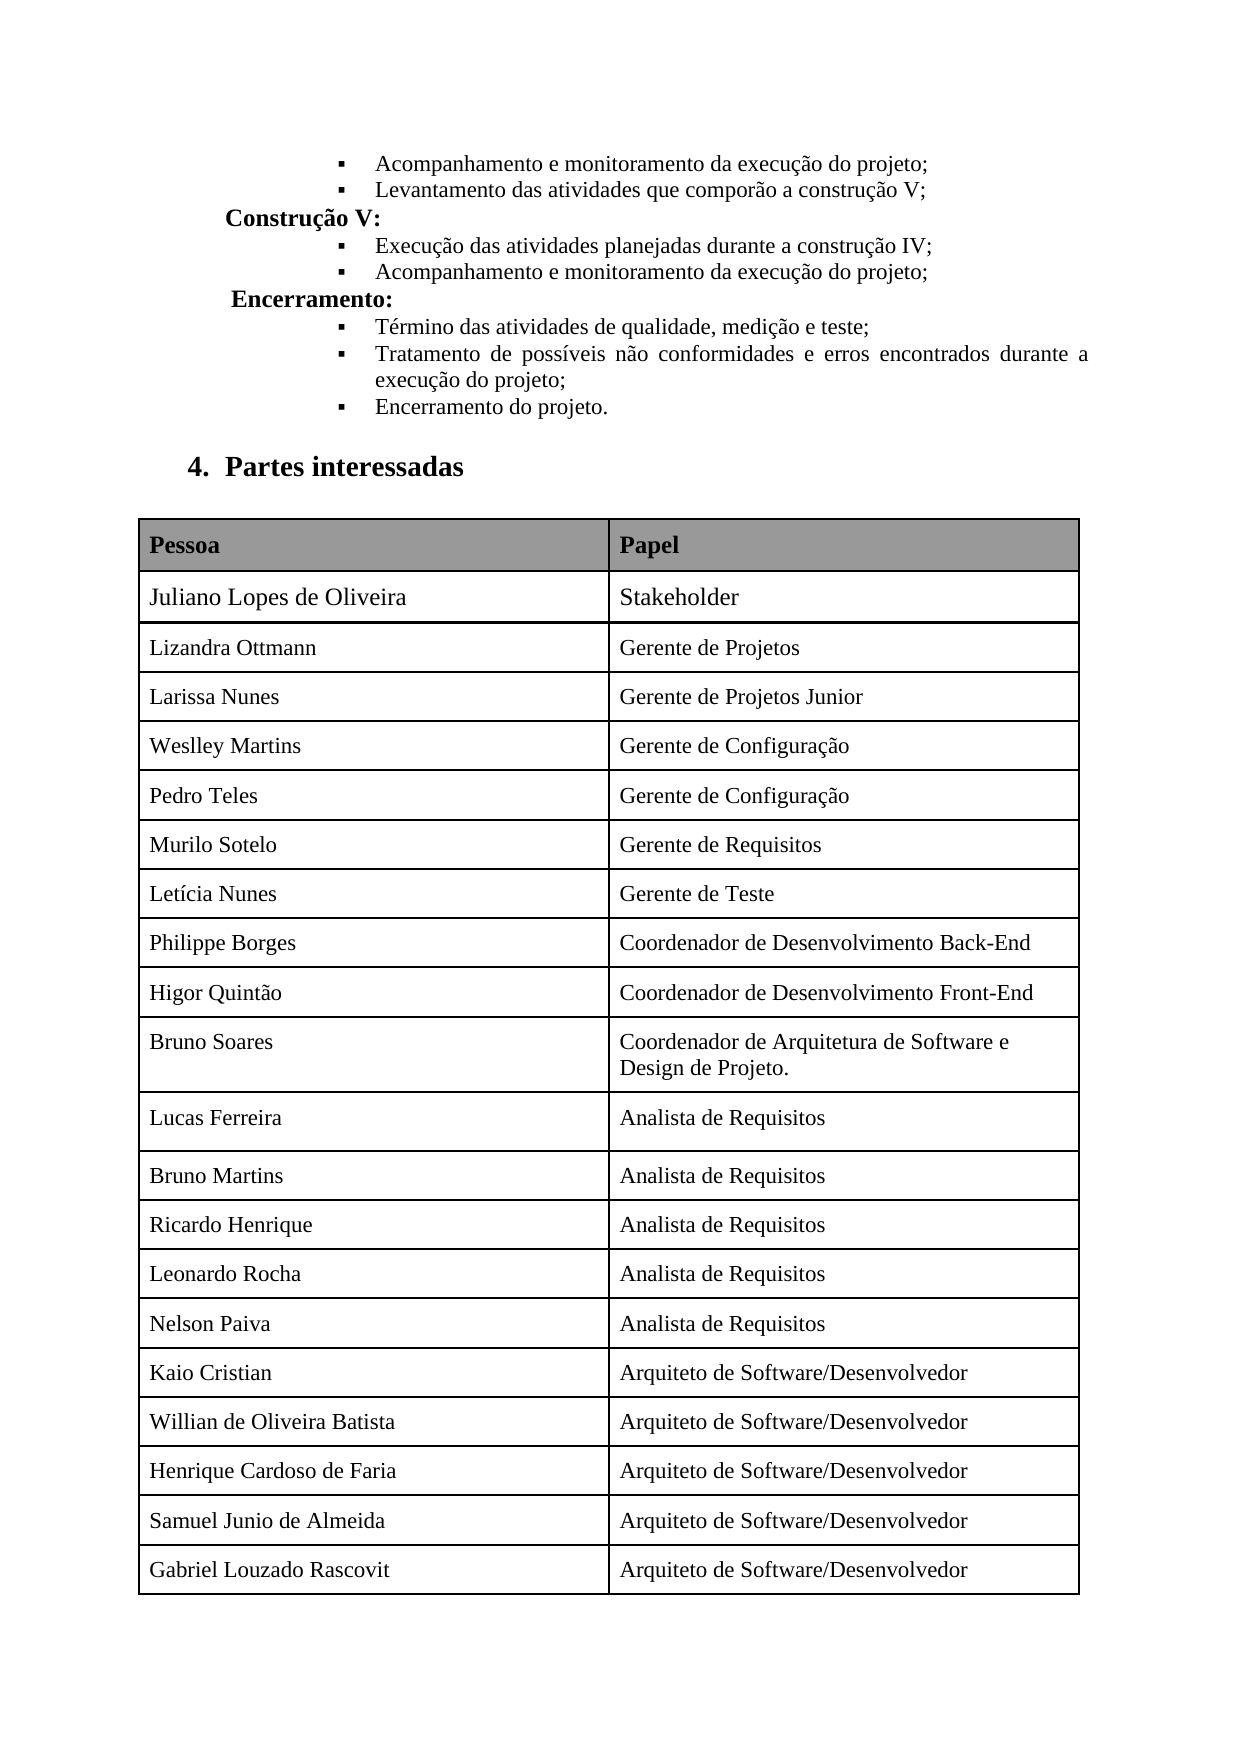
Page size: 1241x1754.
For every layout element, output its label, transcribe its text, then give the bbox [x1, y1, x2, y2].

list Execução das atividades planejadas durante a construção IV; [337, 232, 1090, 258]
table_cell Lucas Ferreira [140, 1093, 608, 1149]
table_cell Gerente de Configuração [610, 722, 1078, 769]
table_cell Murilo Sotelo [140, 821, 608, 868]
table_cell Analista de Requisitos [610, 1093, 1078, 1149]
table_cell Arquiteto de Software/Desenvolvedor [610, 1496, 1078, 1544]
table_cell Weslley Martins [140, 722, 608, 769]
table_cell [610, 1546, 1078, 1593]
table_cell Ricardo Henrique [140, 1201, 608, 1248]
table_cell Willian de Oliveira Batista [140, 1398, 608, 1445]
table_cell Arquiteto de Software/Desenvolvedor [610, 1349, 1078, 1396]
table_cell Gabriel Louzado Rascovit [140, 1546, 608, 1593]
table_cell Analista de Requisitos [610, 1201, 1078, 1248]
text Construção V: [225, 203, 1090, 232]
list Tratamento de possíveis não conformidades e erros encontrados durante a execução do projeto; [337, 340, 1090, 393]
table_cell Philippe Borges [140, 919, 608, 966]
table_header Papel [610, 520, 1078, 570]
table_cell Gerente de Configuração [610, 771, 1078, 818]
table_cell Lizandra Ottmann [140, 624, 608, 671]
table_cell Coordenador de Desenvolvimento Back-End [610, 919, 1078, 966]
table_cell Larissa Nunes [140, 673, 608, 720]
table_cell Analista de Requisitos [610, 1299, 1078, 1347]
table_cell Arquiteto de Software/Desenvolvedor [610, 1398, 1078, 1445]
list Acompanhamento e monitoramento da execução do projeto; [337, 258, 1090, 284]
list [337, 150, 1090, 176]
table_cell Analista de Requisitos [610, 1152, 1078, 1199]
table_cell Henrique Cardoso de Faria [140, 1447, 608, 1494]
table_cell Pedro Teles [140, 771, 608, 818]
table_header Pessoa [140, 520, 608, 570]
table_cell Gerente de Teste [610, 870, 1078, 917]
table_cell Stakeholder [610, 572, 1078, 621]
table_cell Kaio Cristian [140, 1349, 608, 1396]
table_cell Coordenador de Desenvolvimento Front-End [610, 968, 1078, 1016]
table_cell Letícia Nunes [140, 870, 608, 917]
table_cell Analista de Requisitos [610, 1250, 1078, 1297]
table_cell Nelson Paiva [140, 1299, 608, 1347]
table_cell Juliano Lopes de Oliveira [140, 572, 608, 621]
list Partes interessadas [187, 449, 1090, 483]
list Término das atividades de qualidade, medição e teste; [337, 313, 1090, 340]
table_cell Coordenador de Arquitetura de Software e Design de Projeto. [610, 1018, 1078, 1091]
table_cell Gerente de Projetos [610, 624, 1078, 671]
text Encerramento: [225, 284, 1090, 313]
table_cell Samuel Junio de Almeida [140, 1496, 608, 1544]
list Encerramento do projeto. [337, 393, 1090, 419]
table_cell Higor Quintão [140, 968, 608, 1016]
table_cell Leonardo Rocha [140, 1250, 608, 1297]
list Levantamento das atividades que comporão a construção V; [337, 176, 1090, 203]
table_cell Bruno Martins [140, 1152, 608, 1199]
table_cell Bruno Soares [140, 1018, 608, 1091]
table_cell Arquiteto de Software/Desenvolvedor [610, 1447, 1078, 1494]
table_cell Gerente de Requisitos [610, 821, 1078, 868]
table_cell Gerente de Projetos Junior [610, 673, 1078, 720]
